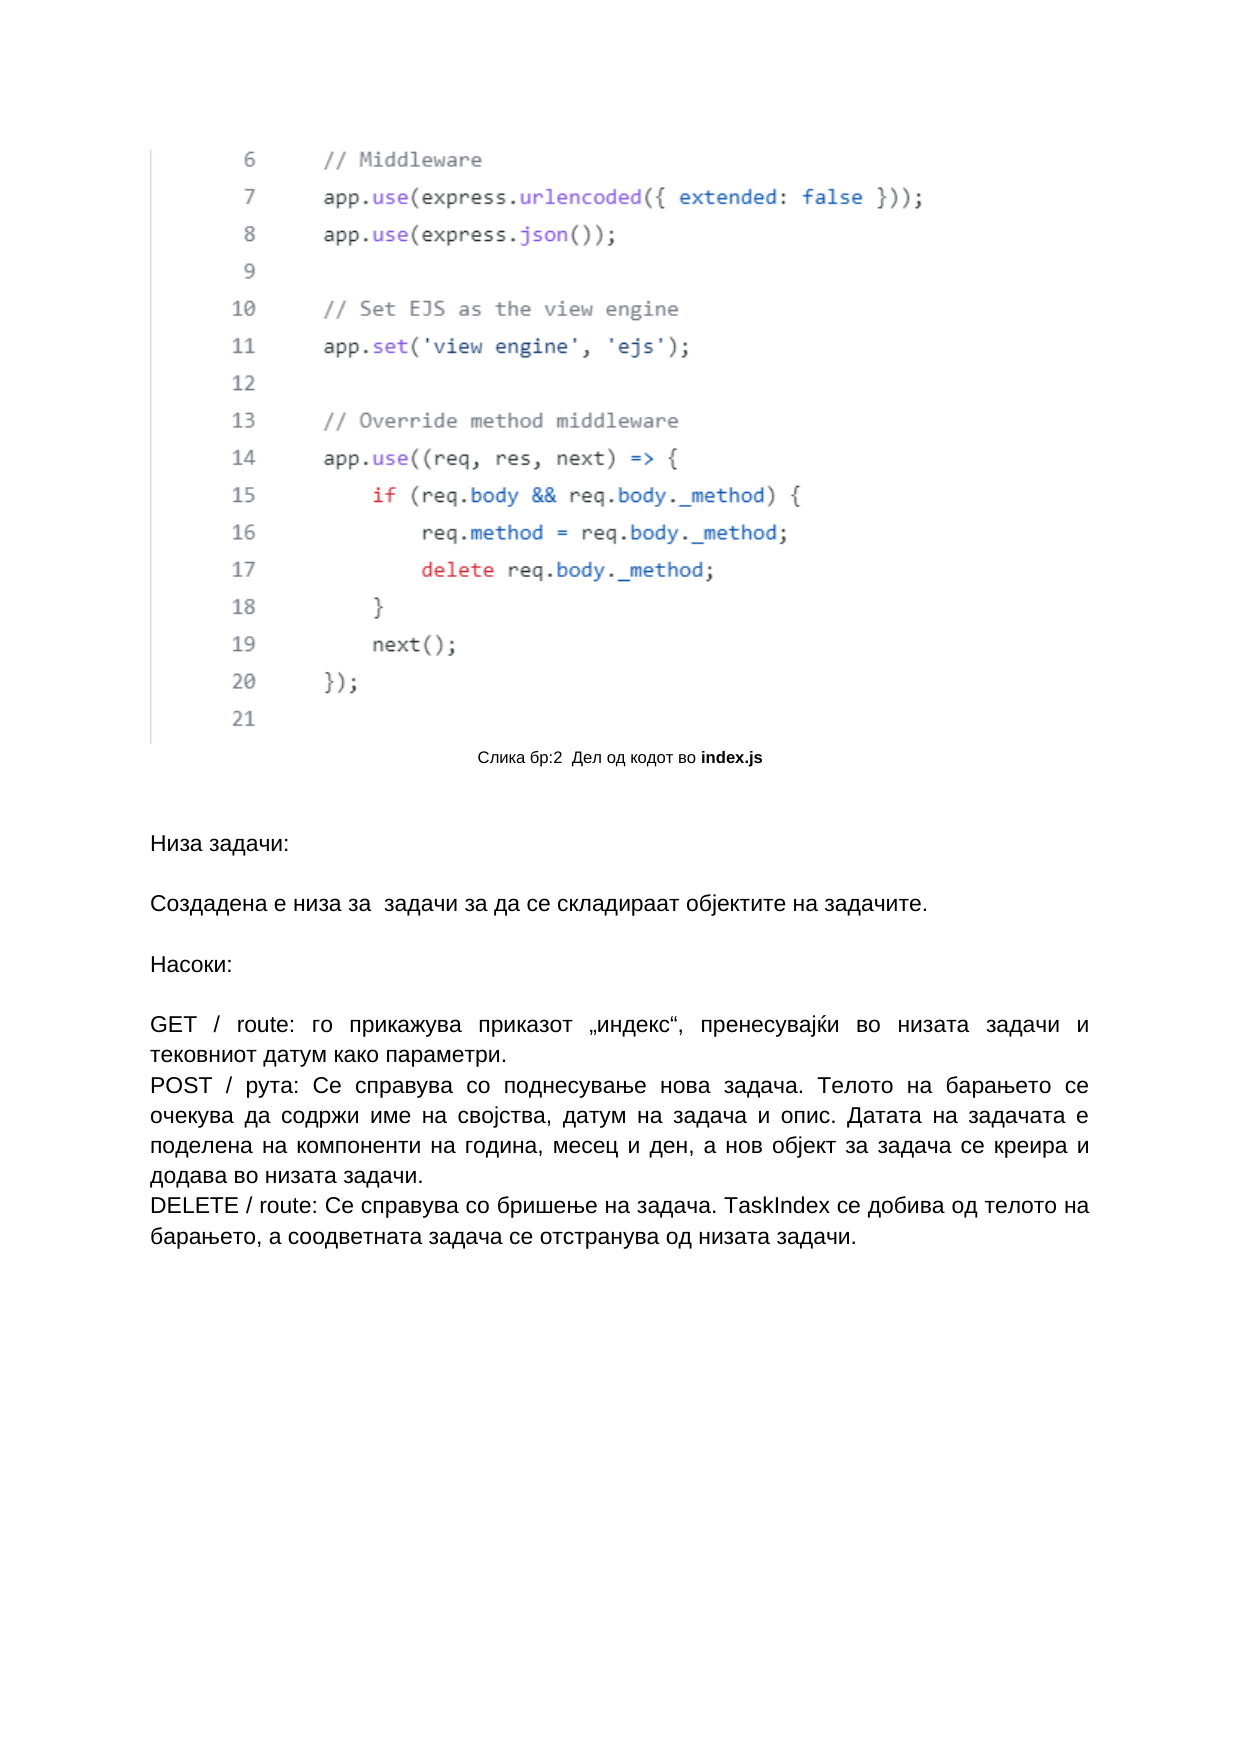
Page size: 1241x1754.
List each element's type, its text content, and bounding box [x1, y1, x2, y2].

text Слика бр:2 Дел од кодот во index.js [150, 748, 1090, 767]
text DELETE / route: Се справува со бришење на задача. TaskIndex се добива од телото на барањето, а соодветната задача се отстранува од низата задачи. [150, 1192, 1090, 1249]
text Низа задачи: [150, 830, 1090, 856]
text Насоки: [150, 951, 1090, 977]
text Создадена е низа за задачи за да се складираат објектите на задачите. [150, 890, 1090, 917]
text GET / route: го прикажува приказот „индекс“, пренесувајќи во низата задачи и тековниот датум како параметри. [150, 1011, 1090, 1068]
text POST / рута: Се справува со поднесување нова задача. Телото на барањето се очекува да содржи име на својства, датум на задача и опис. Датата на задачата е поделена на компоненти на година, месец и ден, а нов објект за задача се креира и додава во низата задачи. [150, 1072, 1090, 1189]
picture [150, 150, 1091, 744]
